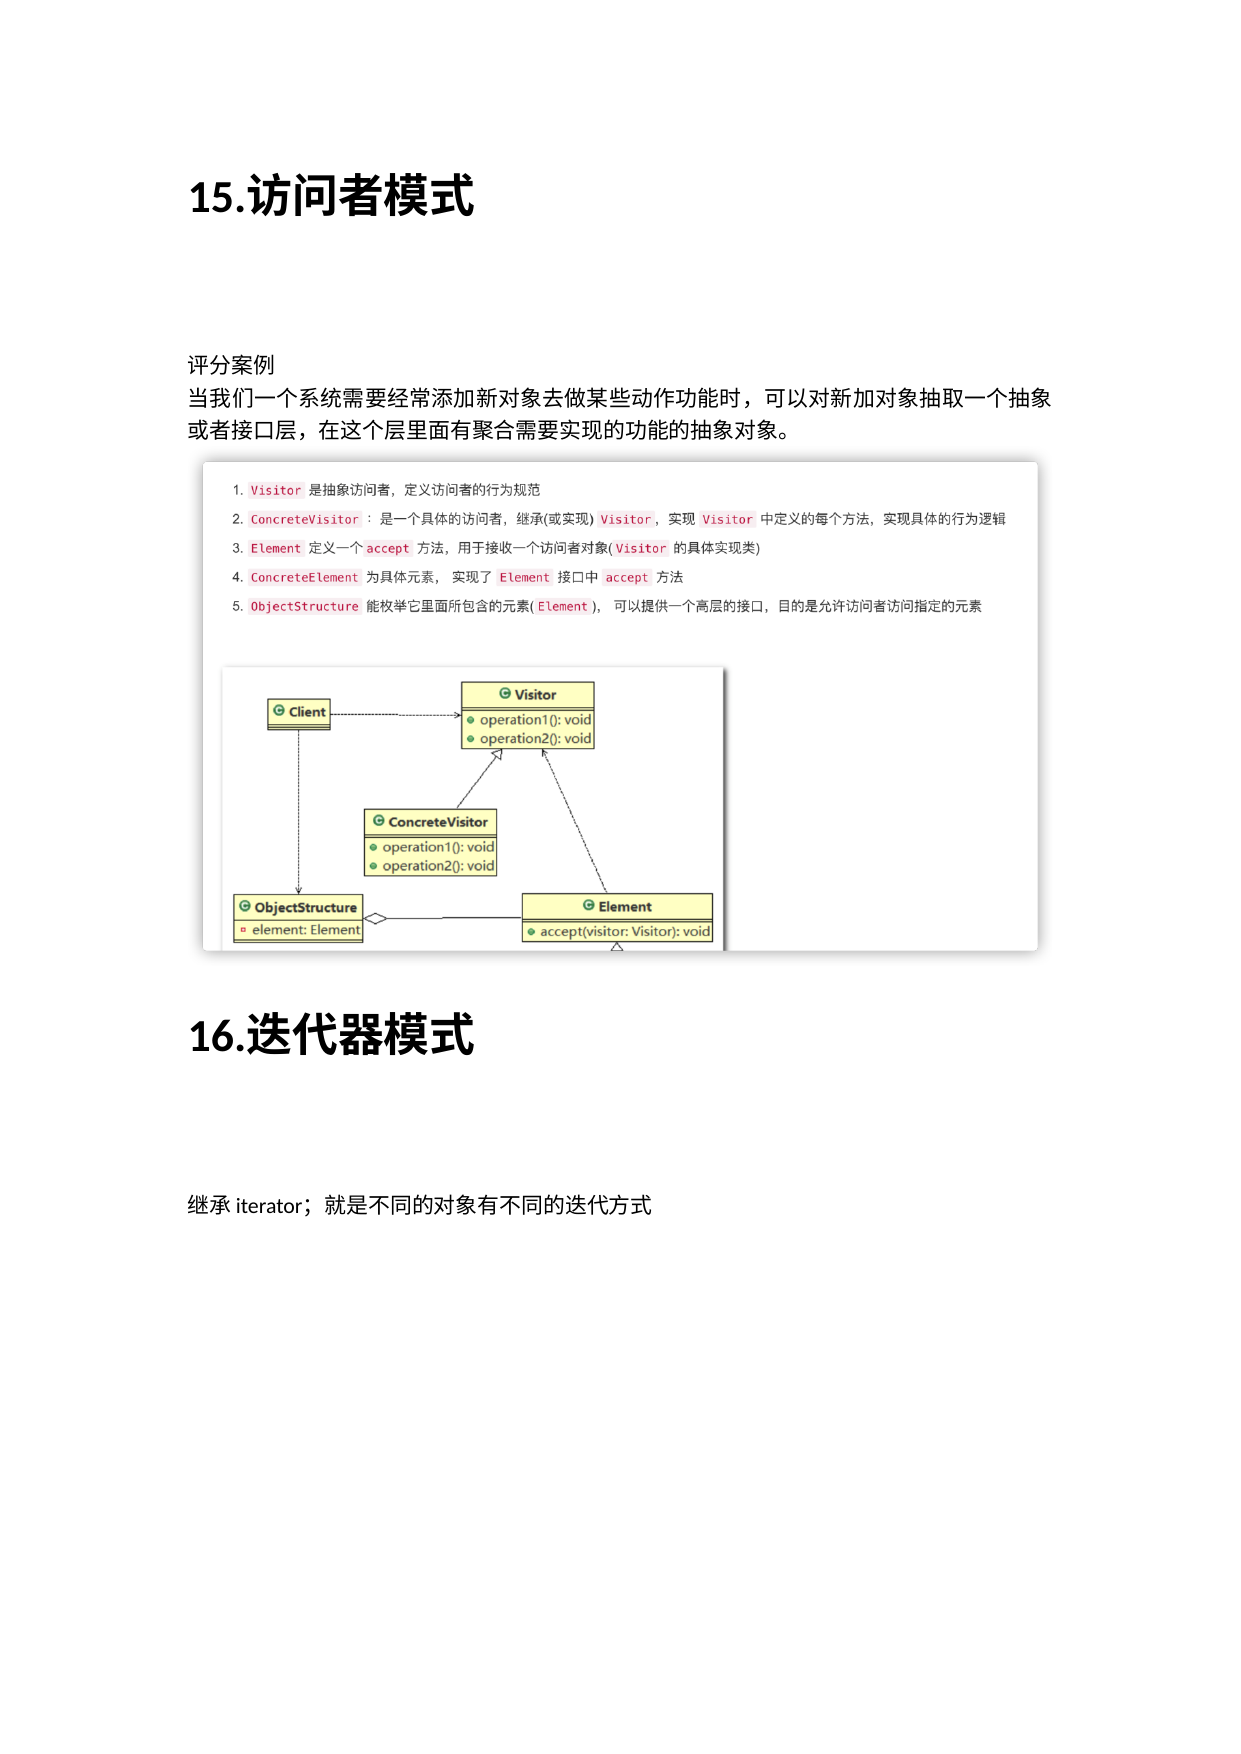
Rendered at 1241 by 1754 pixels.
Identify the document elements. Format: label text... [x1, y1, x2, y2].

list 继承iterator；就是不同的对象有不同的迭代方式 [187, 1188, 1053, 1221]
text 评分案例 [187, 349, 1053, 381]
picture [187, 446, 1053, 966]
subtitle 迭代器模式 [187, 1002, 1053, 1067]
list 当我们一个系统需要经常添加新对象去做某些动作功能时，可以对新加对象抽取一个抽象或者接口层，在这个层里面有聚合需要实现的功能的抽象对象。 [187, 381, 1053, 446]
subtitle 访问者模式 [187, 162, 1053, 227]
